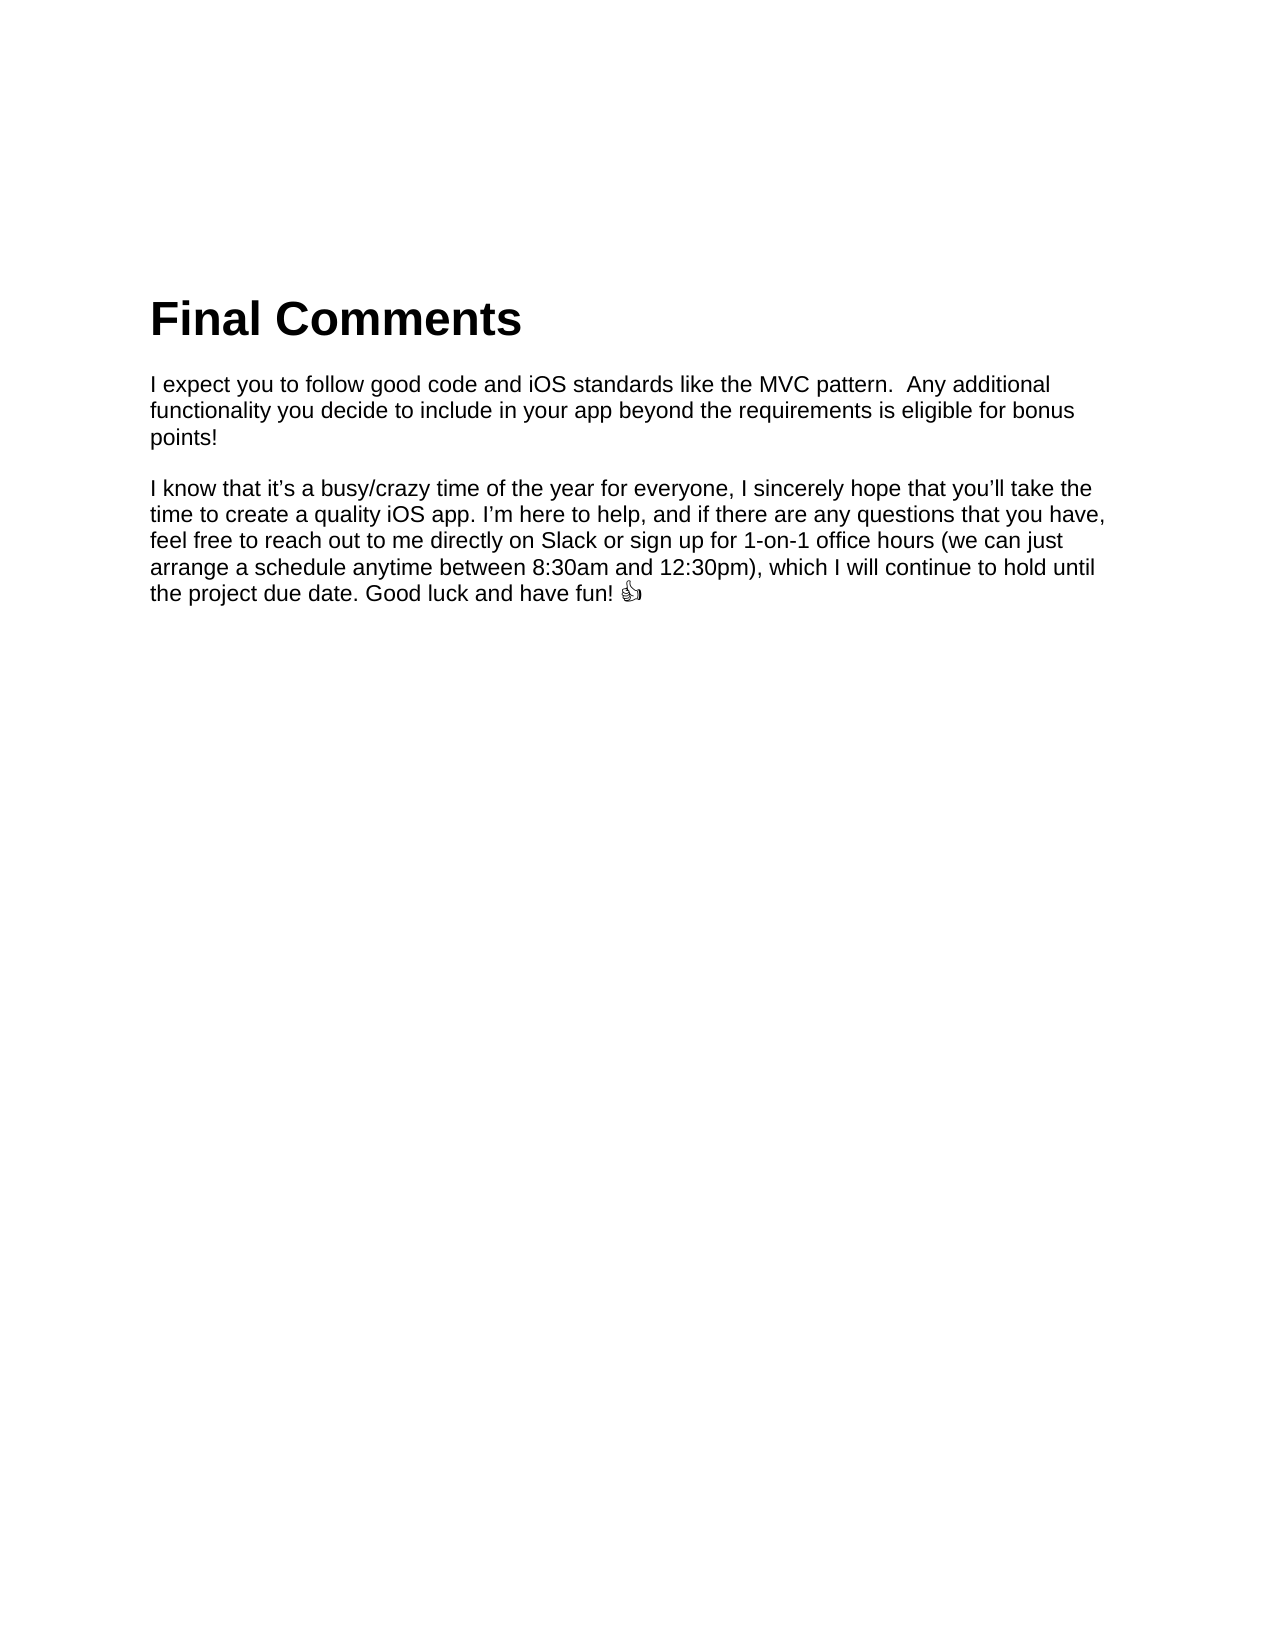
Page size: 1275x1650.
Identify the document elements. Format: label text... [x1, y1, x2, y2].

subtitle Final Comments [150, 291, 1125, 346]
text I know that it’s a busy/crazy time of the year for everyone, I sincerely hope that you’ll take the time to create a quality iOS app. I’m here to help, and if there are any questions that you have, feel free to reach out to me directly on Slack or sign up for 1-on-1 office hours (we can just arrange a schedule anytime between 8:30am and 12:30pm), which I will continue to hold until the project due date. Good luck and have fun! 👍 [150, 475, 1125, 607]
text I expect you to follow good code and iOS standards like the MVC pattern. Any additional functionality you decide to include in your app beyond the requirements is eligible for bonus points! [150, 371, 1125, 450]
